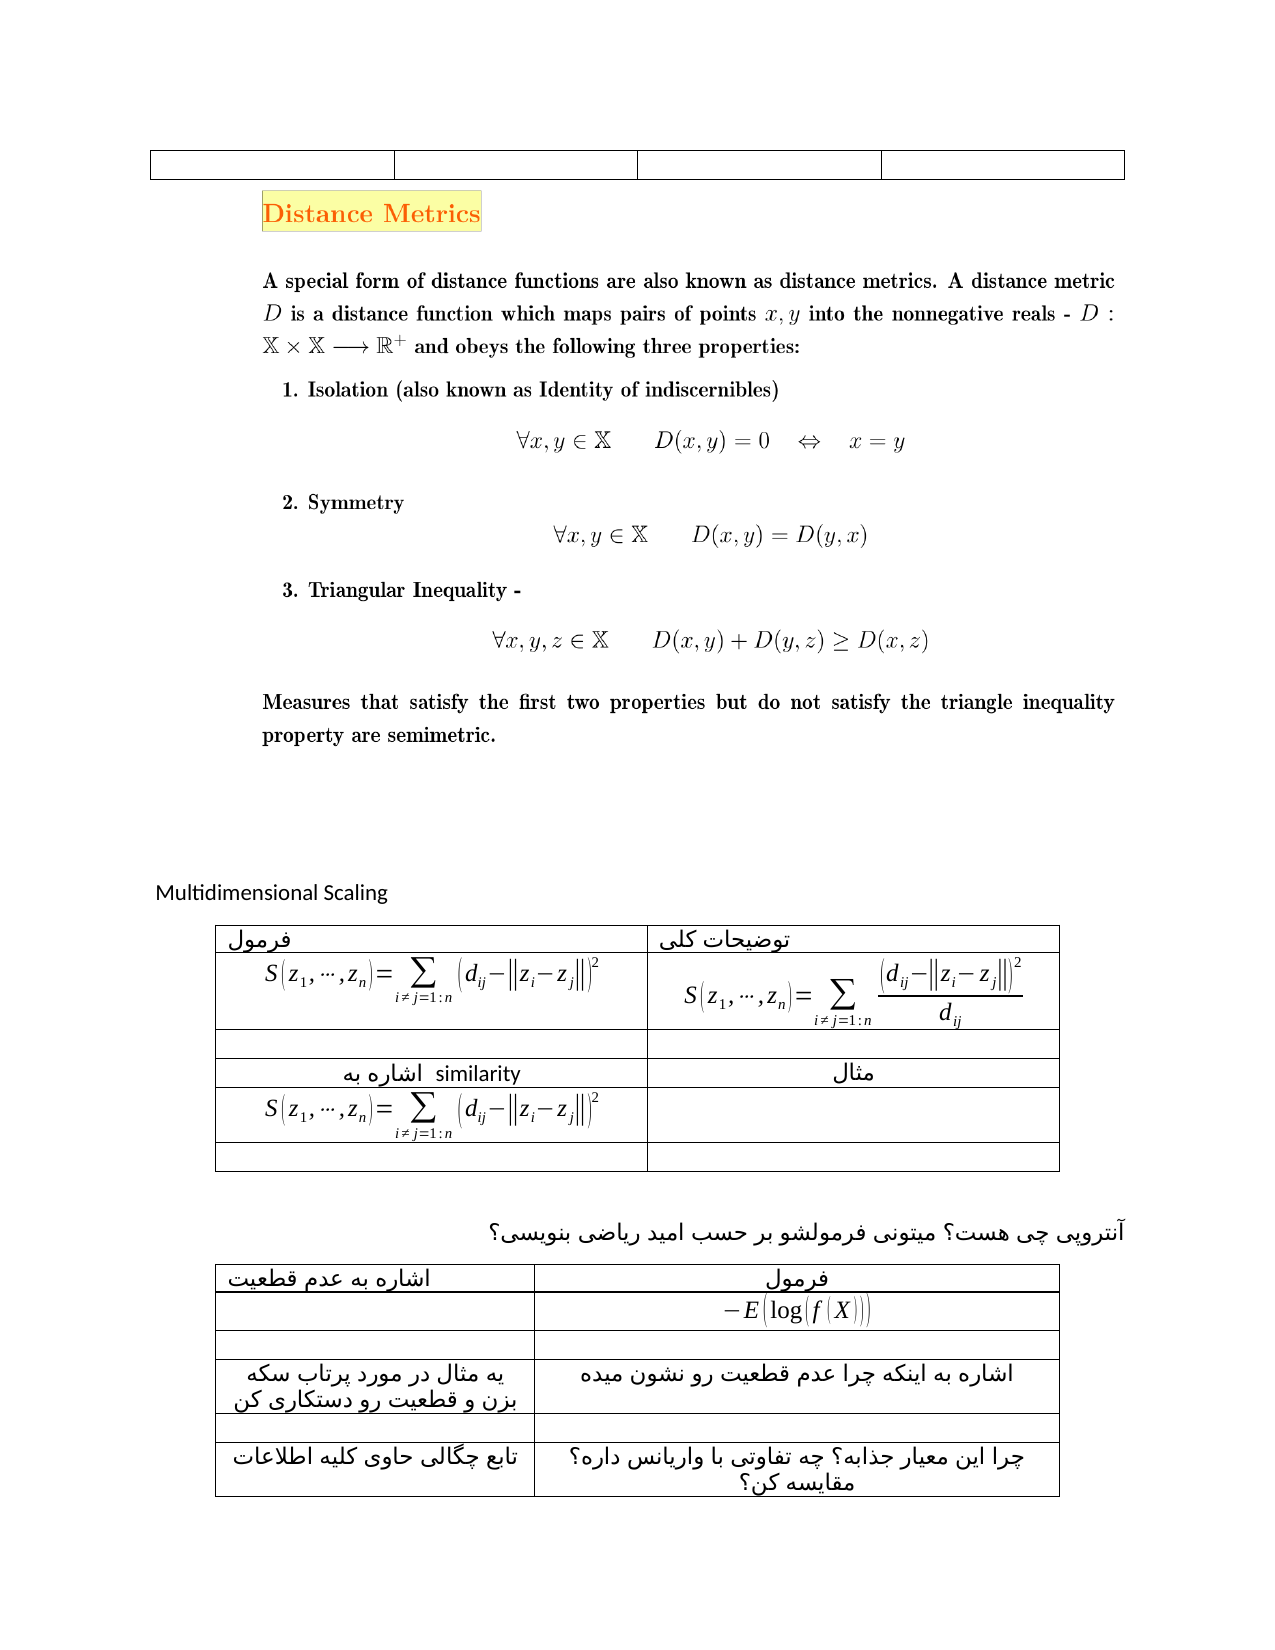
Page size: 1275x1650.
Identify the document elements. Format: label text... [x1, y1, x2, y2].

table_header فرمول [216, 926, 647, 952]
table_cell [535, 1331, 1059, 1359]
table_cell تابع چگالی حاوی کلیه اطلاعات [216, 1443, 534, 1496]
table_cell [216, 953, 647, 1029]
table_cell [216, 1293, 534, 1330]
table_cell [648, 953, 1059, 1029]
table_cell [535, 1293, 1059, 1330]
text Multidimensional Scaling [150, 878, 1125, 906]
picture [249, 180, 1125, 766]
text آنتروپی چی هست؟ میتونی فرمولشو بر حسب امید ریاضی بنویسی؟ [150, 1219, 1125, 1245]
table_cell [216, 1414, 534, 1442]
table_cell اشاره به similarity [216, 1059, 647, 1087]
table_cell [882, 151, 1124, 179]
table_cell [216, 1030, 647, 1058]
table_cell چرا این معیار جذابه؟ چه تفاوتی با واریانس داره؟ مقایسه کن؟ [535, 1443, 1059, 1496]
table_cell اشاره به اینکه چرا عدم قطعیت رو نشون میده [535, 1360, 1059, 1413]
table_cell [648, 1088, 1059, 1142]
table_cell [151, 151, 394, 179]
table_header فرمول [535, 1265, 1059, 1291]
table_cell [216, 1088, 647, 1142]
table_header اشاره به عدم قطعیت [216, 1265, 534, 1291]
table_cell [216, 1331, 534, 1359]
table_cell مثال [648, 1059, 1059, 1087]
table_cell [638, 151, 881, 179]
table_cell [648, 1030, 1059, 1058]
table_header توضیحات کلی [648, 926, 1059, 952]
table_cell [648, 1143, 1059, 1171]
table_cell یه مثال در مورد پرتاب سکه بزن و قطعیت رو دستکاری کن [216, 1360, 534, 1413]
table_cell [535, 1414, 1059, 1442]
table_cell [216, 1143, 647, 1171]
table_cell [395, 151, 637, 179]
